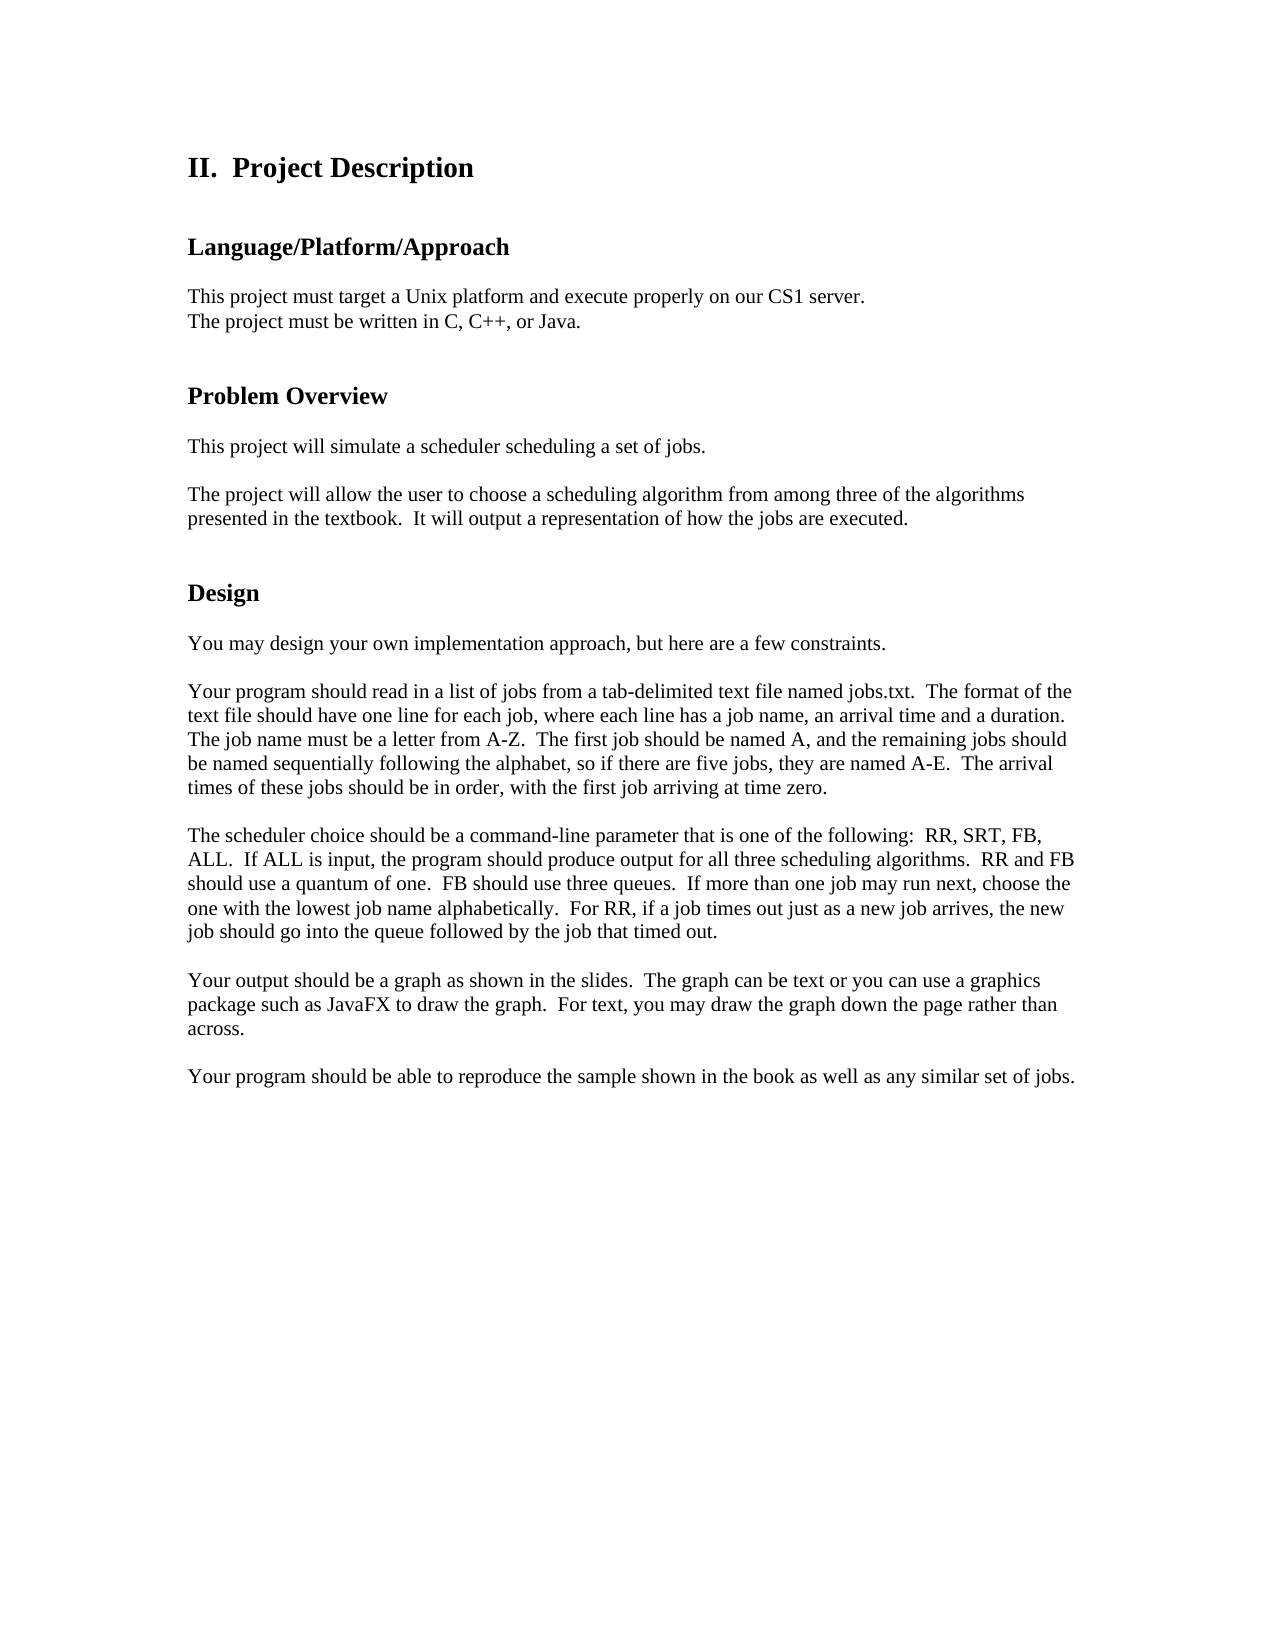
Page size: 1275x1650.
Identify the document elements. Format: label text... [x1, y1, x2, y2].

text This project must target a Unix platform and execute properly on our CS1 server. [187, 284, 1087, 308]
text Your program should be able to reproduce the sample shown in the book as well as any similar set of jobs. [187, 1064, 1087, 1088]
text You may design your own implementation approach, but here are a few constraints. [187, 631, 1087, 655]
text Design [187, 578, 1087, 607]
subtitle II. Project Description [187, 150, 1087, 183]
text This project will simulate a scheduler scheduling a set of jobs. [187, 433, 1087, 458]
text The project will allow the user to choose a scheduling algorithm from among three of the algorithms presented in the textbook. It will output a representation of how the jobs are executed. [187, 482, 1087, 530]
text Your output should be a graph as shown in the slides. The graph can be text or you can use a graphics package such as JavaFX to draw the graph. For text, you may draw the graph down the page rather than across. [187, 968, 1087, 1040]
text Language/Platform/Approach [187, 232, 1087, 260]
subtitle Problem Overview [187, 381, 1087, 409]
text Your program should read in a list of jobs from a tab-delimited text file named jobs.txt. The format of the text file should have one line for each job, where each line has a job name, an arrival time and a duration. The job name must be a letter from A-Z. The first job should be named A, and the remaining jobs should be named sequentially following the alphabet, so if there are five jobs, they are named A-E. The arrival times of these jobs should be in order, with the first job arriving at time zero. [187, 679, 1087, 799]
text The project must be written in C, C++, or Java. [187, 308, 1087, 333]
text The scheduler choice should be a command-line parameter that is one of the following: RR, SRT, FB, ALL. If ALL is input, the program should produce output for all three scheduling algorithms. RR and FB should use a quantum of one. FB should use three queues. If more than one job may run next, choose the one with the lowest job name alphabetically. For RR, if a job times out just as a new job arrives, the new job should go into the queue followed by the job that timed out. [187, 823, 1087, 943]
